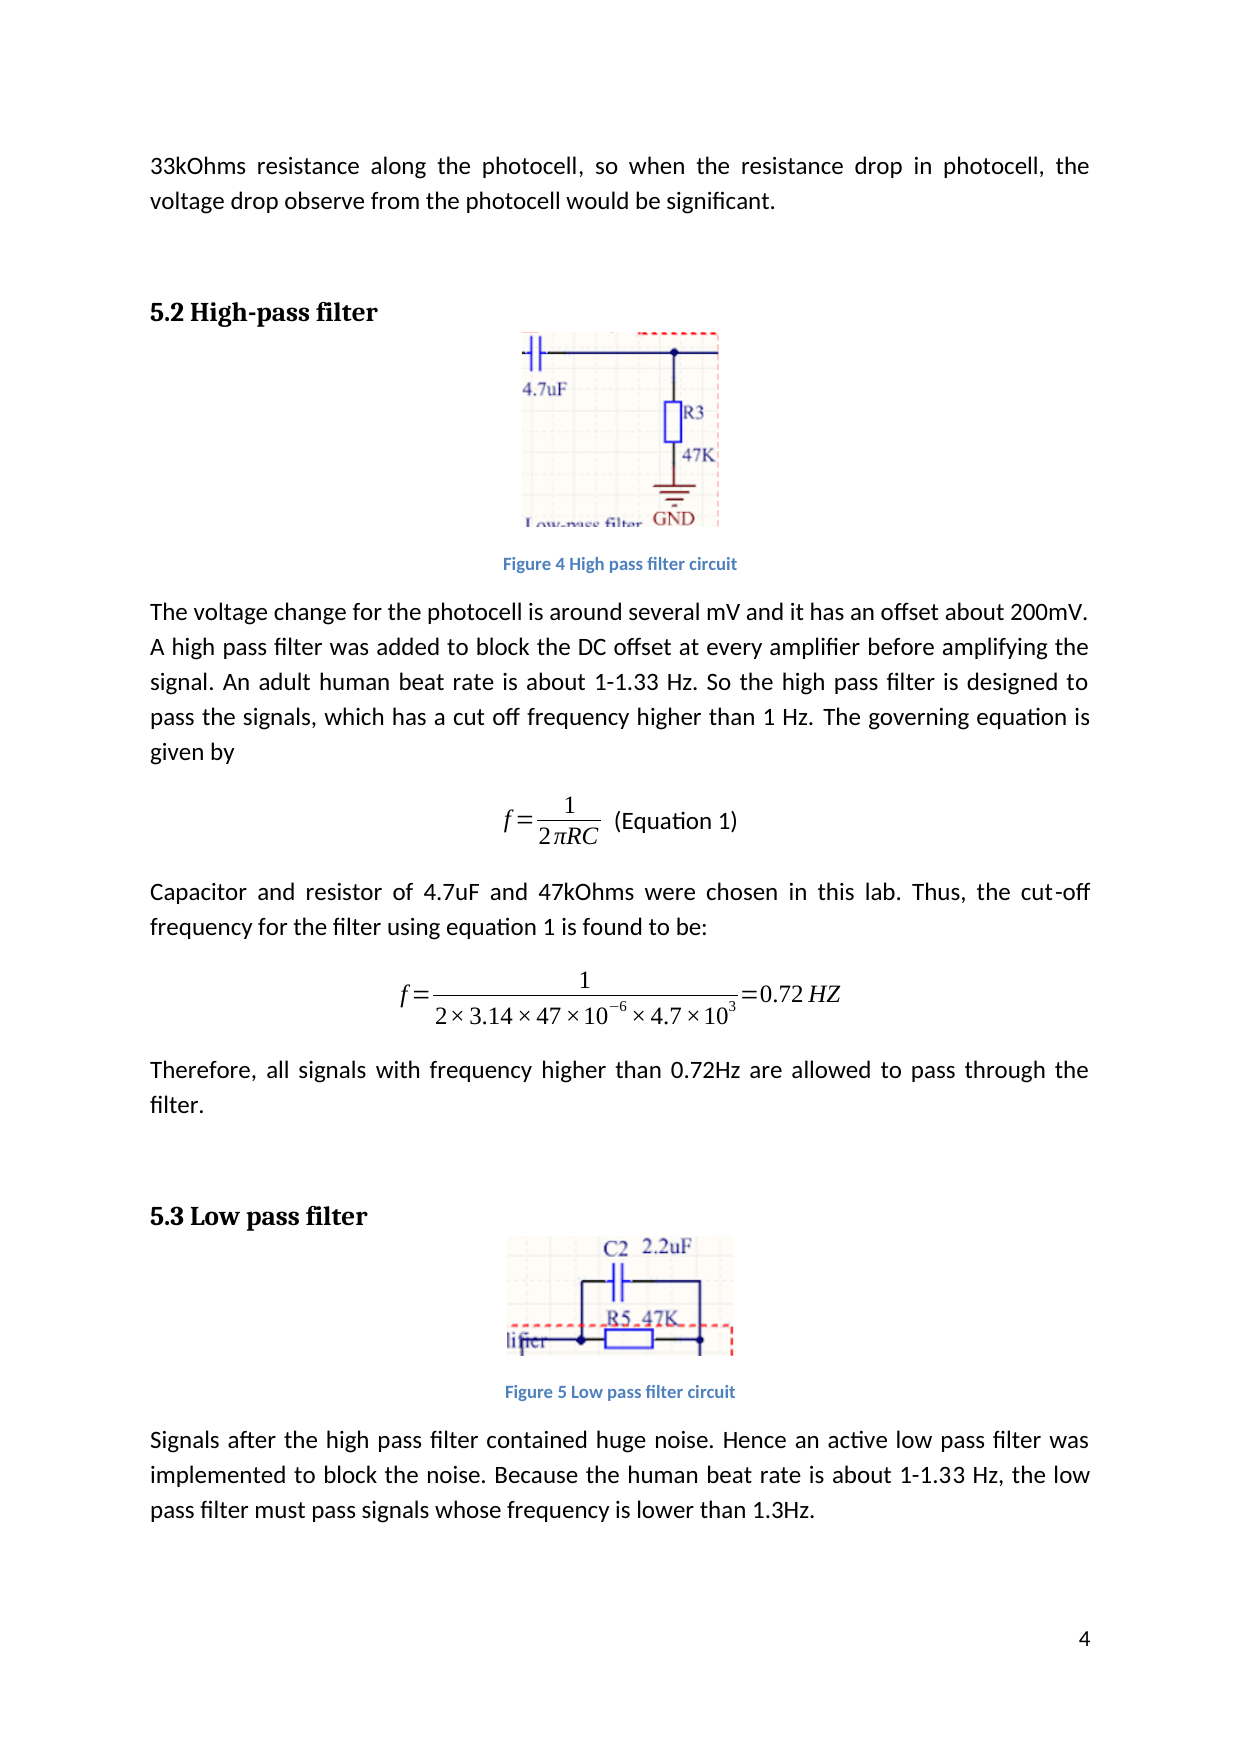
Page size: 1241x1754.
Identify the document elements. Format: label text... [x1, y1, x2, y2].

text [150, 150, 1090, 216]
subtitle 5.3 Low pass filter [150, 1201, 1090, 1232]
text Figure 4 High pass filter circuit [150, 552, 1090, 575]
text The voltage change for the photocell is around several mV and it has an offset about 200mV. A high pass filter was added to block the DC offset at every amplifier before amplifying the signal. An adult human beat rate is about 1-1.33 Hz. So the high pass filter is designed to pass the signals, which has a cut off frequency higher than 1 Hz. The governing equation is given by [150, 596, 1090, 766]
text Capacitor and resistor of 4.7uF and 47kOhms were chosen in this lab. Thus, the cut-off frequency for the filter using equation 1 is found to be: [150, 876, 1090, 941]
text Signals after the high pass filter contained huge noise. Hence an active low pass filter was implemented to block the noise. Because the human beat rate is about 1-1.33 Hz, the low pass filter must pass signals whose frequency is lower than 1.3Hz. [150, 1424, 1090, 1525]
picture [521, 332, 719, 527]
subtitle 5.2 High-pass filter [150, 297, 1090, 328]
picture [507, 1236, 734, 1356]
text Therefore, all signals with frequency higher than 0.72Hz are allowed to pass through the filter. [150, 1054, 1090, 1119]
text (Equation 1) [150, 791, 1090, 850]
text Figure 5 Low pass filter circuit [150, 1381, 1090, 1403]
